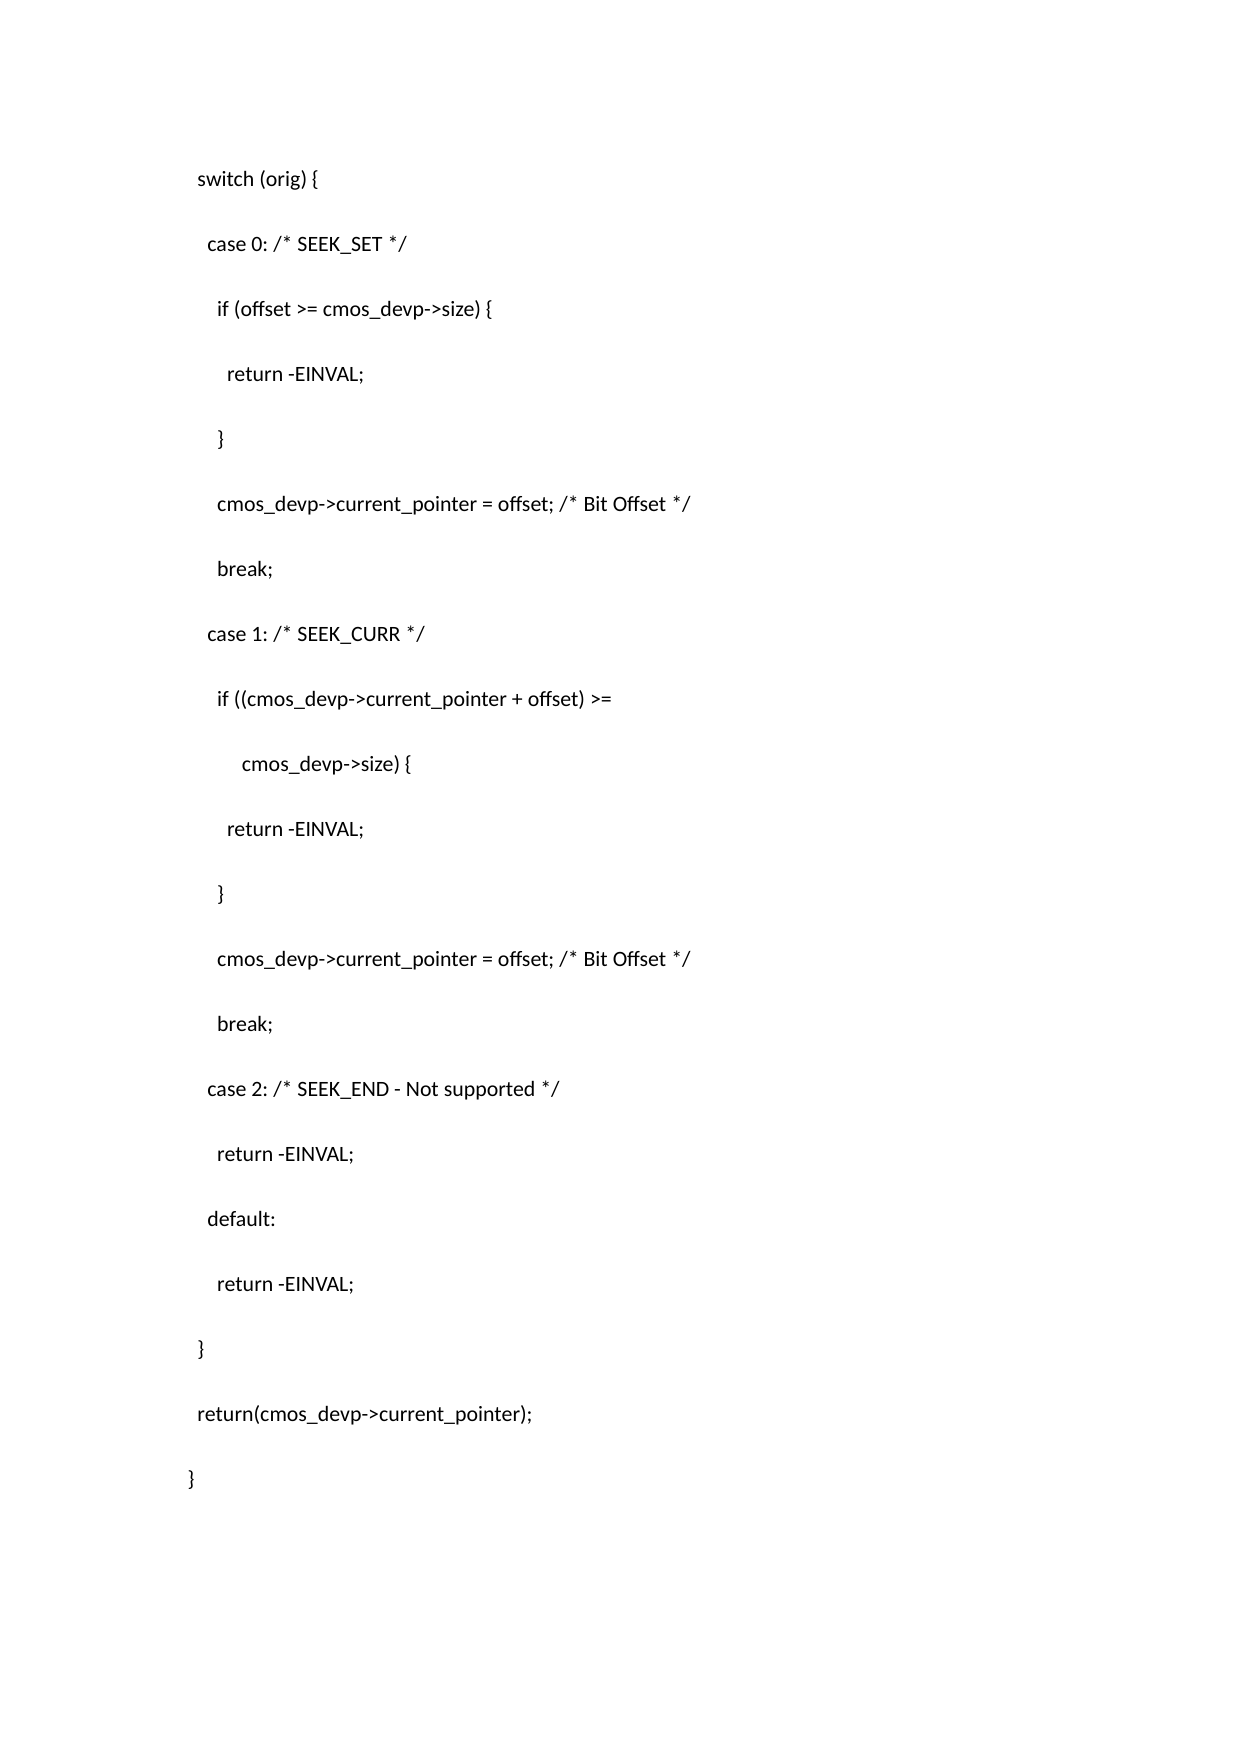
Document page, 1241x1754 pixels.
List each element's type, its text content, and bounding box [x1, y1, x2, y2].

text return -EINVAL; [187, 1137, 1053, 1169]
text cmos_devp->current_pointer = offset; /* Bit Offset */ [187, 487, 1053, 519]
text case 1: /* SEEK_CURR */ [187, 617, 1053, 649]
text cmos_devp->size) { [187, 747, 1053, 779]
text default: [187, 1202, 1053, 1234]
text return -EINVAL; [187, 1267, 1053, 1299]
text } [187, 1332, 1053, 1364]
text switch (orig) { [187, 162, 1053, 194]
text cmos_devp->current_pointer = offset; /* Bit Offset */ [187, 942, 1053, 974]
text break; [187, 552, 1053, 584]
text } [187, 1462, 1053, 1494]
text return -EINVAL; [187, 812, 1053, 844]
text if ((cmos_devp->current_pointer + offset) >= [187, 682, 1053, 714]
text return(cmos_devp->current_pointer); [187, 1397, 1053, 1429]
text return -EINVAL; [187, 357, 1053, 389]
text } [187, 877, 1053, 909]
text if (offset >= cmos_devp->size) { [187, 292, 1053, 324]
text } [187, 422, 1053, 454]
text case 0: /* SEEK_SET */ [187, 227, 1053, 259]
text break; [187, 1007, 1053, 1039]
text case 2: /* SEEK_END - Not supported */ [187, 1072, 1053, 1104]
